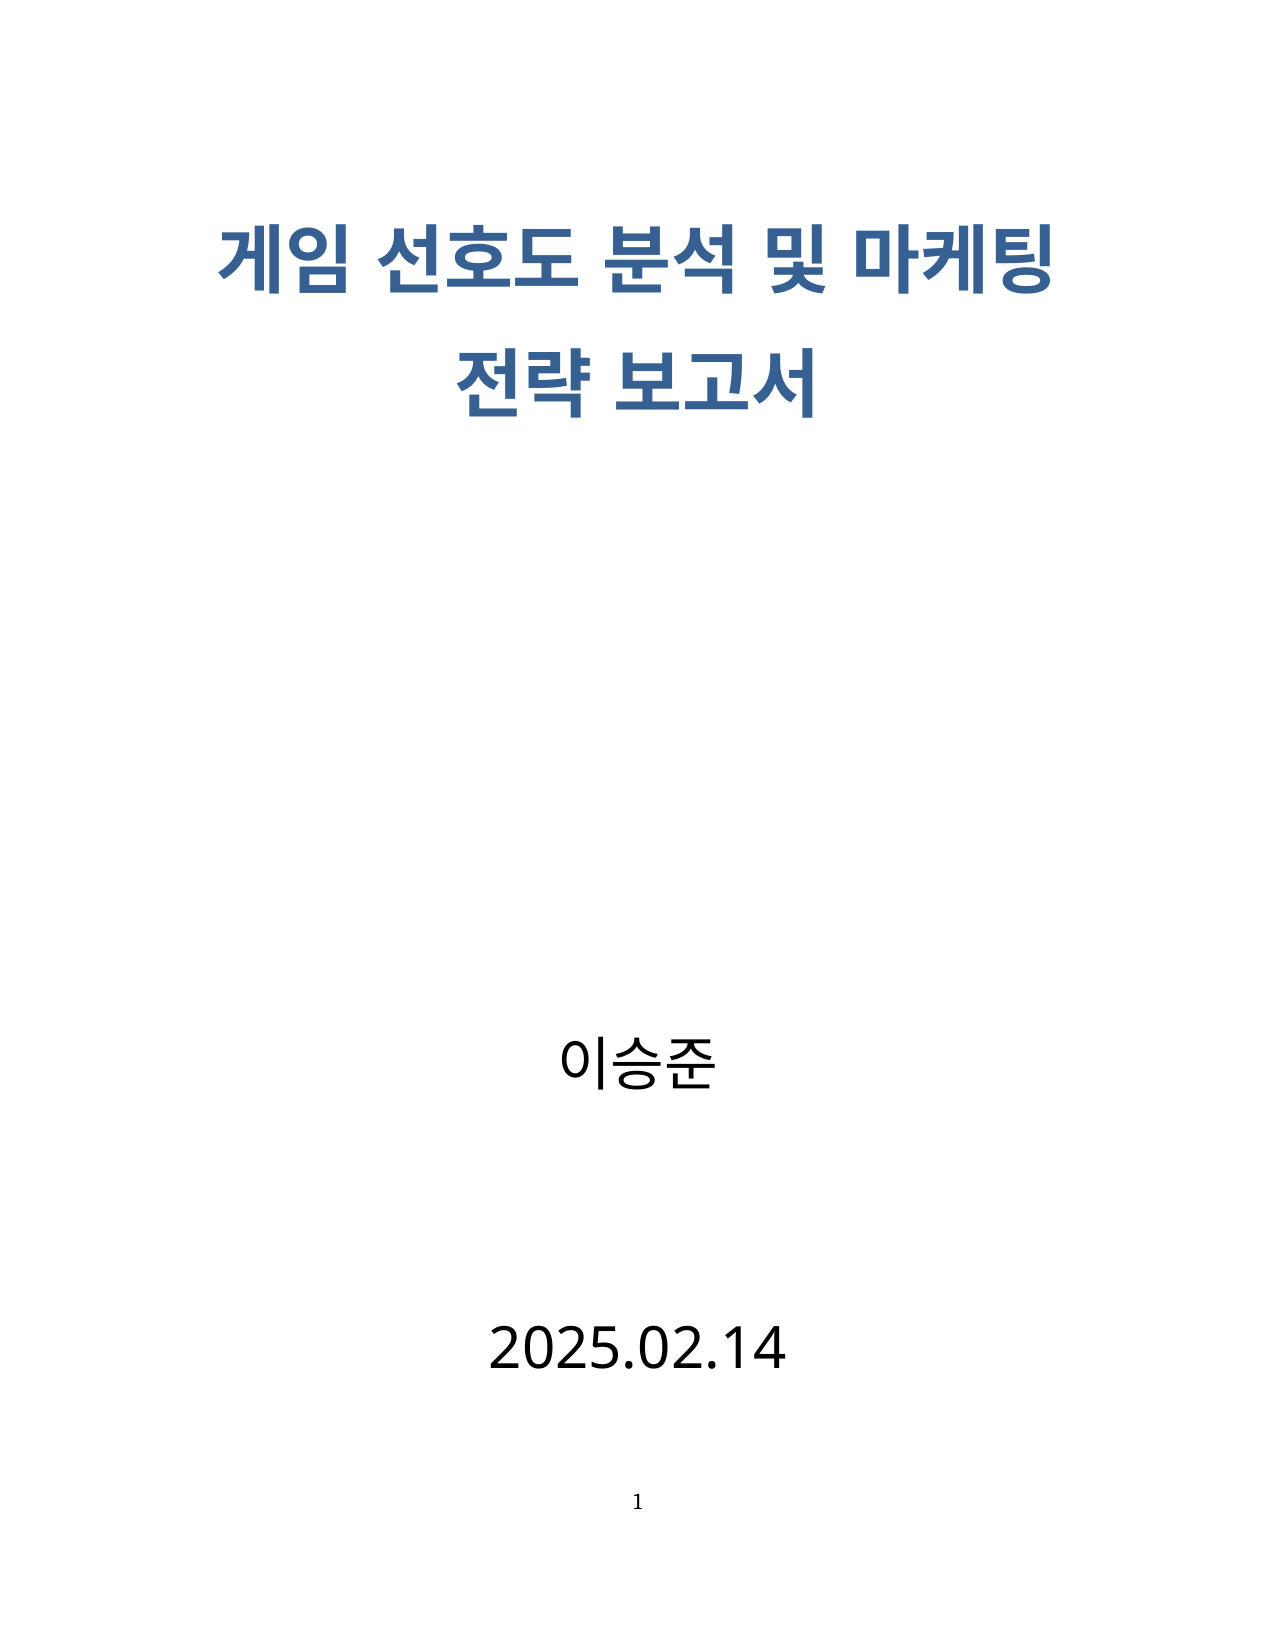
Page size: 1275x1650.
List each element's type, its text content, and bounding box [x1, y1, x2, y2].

subtitle 게임 선호도 분석 및 마케팅 전략 보고서 [187, 200, 1087, 433]
text 2025.02.14 [187, 1306, 1087, 1385]
text 이승준 [187, 1017, 1087, 1102]
